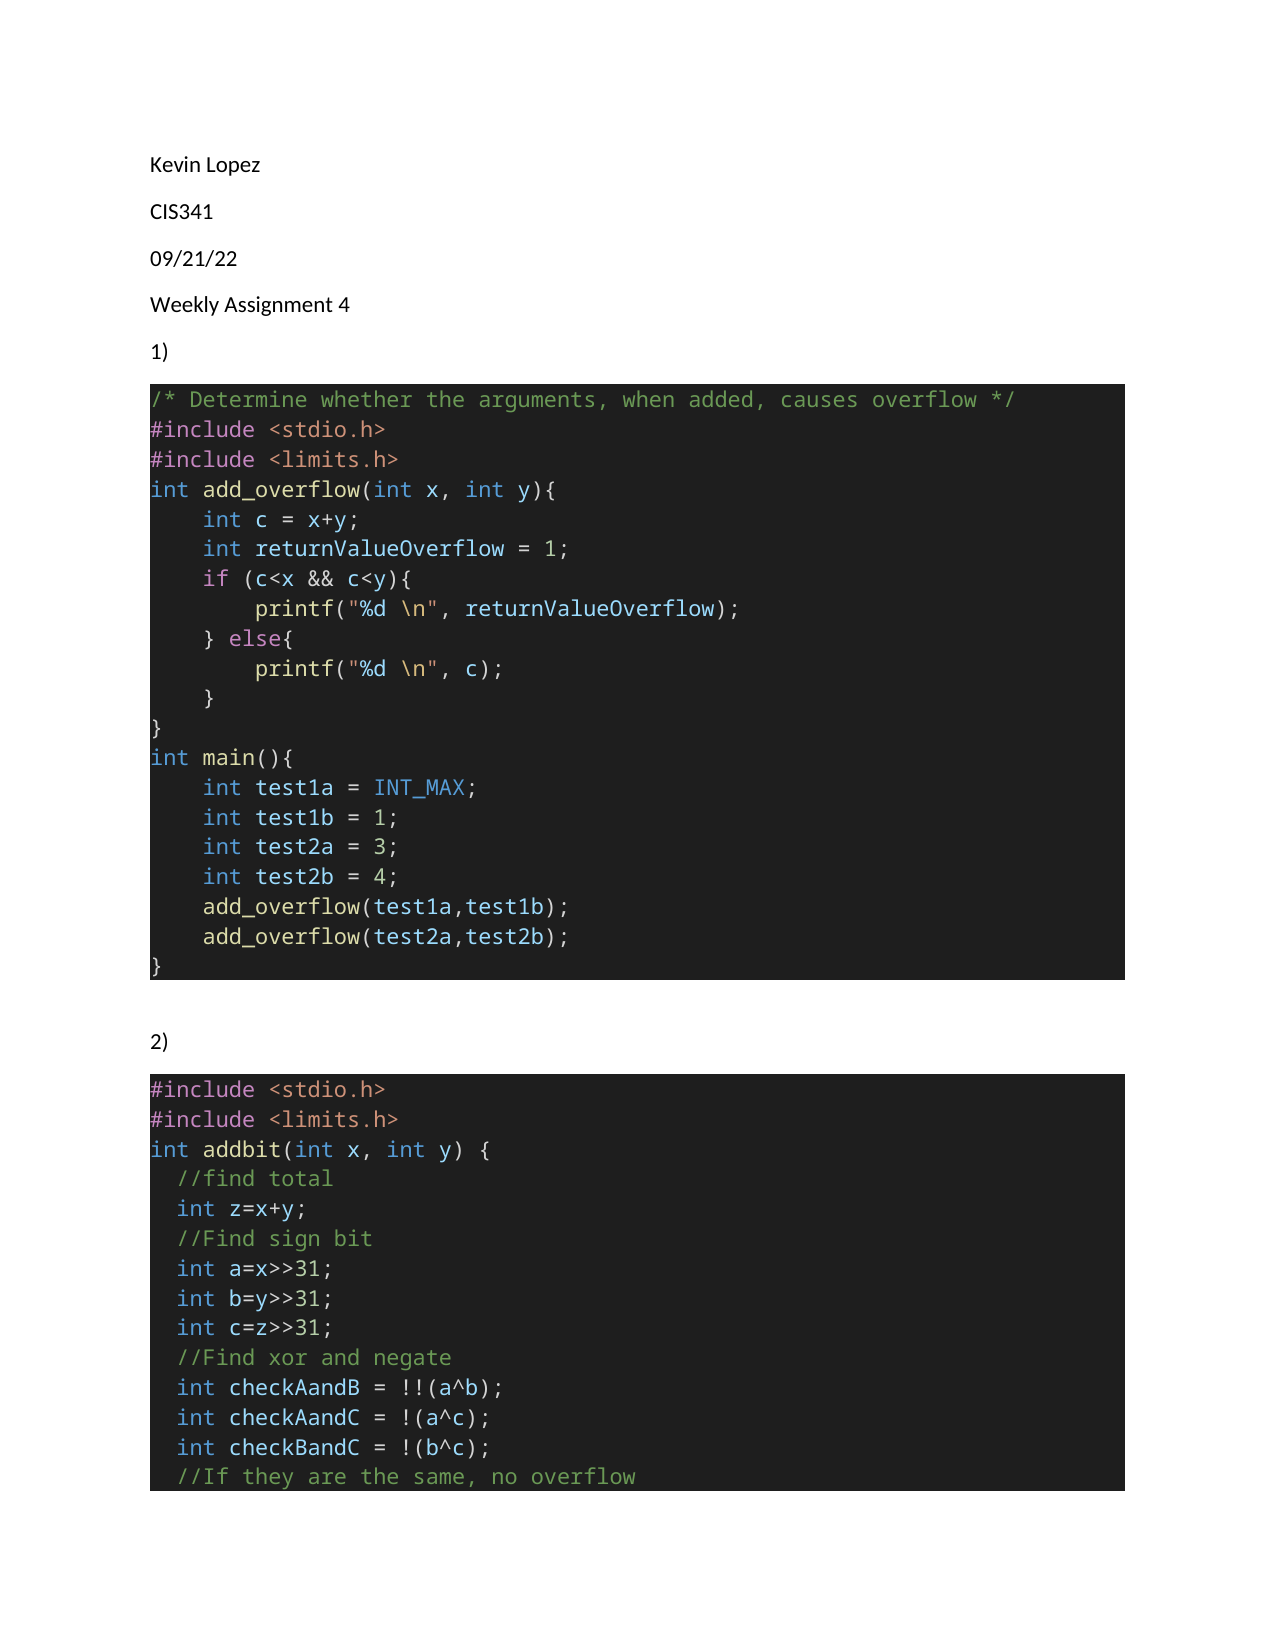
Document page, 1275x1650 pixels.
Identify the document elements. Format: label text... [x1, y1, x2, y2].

text add_overflow(test1a,test1b); [150, 891, 1125, 921]
text //Find sign bit [150, 1223, 1125, 1253]
text int checkAandB = !!(a^b); [150, 1372, 1125, 1402]
text int a=x>>31; [150, 1253, 1125, 1283]
text if (c<x && c<y){ [150, 563, 1125, 593]
text Kevin Lopez [150, 150, 1125, 178]
text int test2a = 3; [150, 831, 1125, 861]
text //find total [150, 1163, 1125, 1193]
text printf("%d \n", returnValueOverflow); [150, 593, 1125, 623]
text /* Determine whether the arguments, when added, causes overflow */ [150, 384, 1125, 414]
text } [150, 682, 1125, 712]
text int z=x+y; [150, 1193, 1125, 1223]
text int addbit(int x, int y) { [150, 1134, 1125, 1163]
text #include <limits.h> [150, 444, 1125, 474]
text int c = x+y; [150, 503, 1125, 533]
text int checkBandC = !(b^c); [150, 1432, 1125, 1461]
text //If they are the same, no overflow [150, 1461, 1125, 1491]
text add_overflow(test2a,test2b); [150, 921, 1125, 950]
text 09/21/22 [150, 244, 1125, 272]
text #include <limits.h> [150, 1104, 1125, 1134]
text } else{ [150, 623, 1125, 652]
text int c=z>>31; [150, 1312, 1125, 1342]
text } [150, 712, 1125, 742]
text int test1a = INT_MAX; [150, 772, 1125, 801]
text CIS341 [150, 197, 1125, 225]
text int returnValueOverflow = 1; [150, 533, 1125, 563]
text printf("%d \n", c); [150, 652, 1125, 682]
text int checkAandC = !(a^c); [150, 1402, 1125, 1432]
text int add_overflow(int x, int y){ [150, 474, 1125, 503]
text int test1b = 1; [150, 801, 1125, 831]
text int test2b = 4; [150, 861, 1125, 891]
text 1) [150, 337, 1125, 366]
text 2) [150, 1027, 1125, 1055]
text Weekly Assignment 4 [150, 291, 1125, 319]
text #include <stdio.h> [150, 1074, 1125, 1104]
text int main(){ [150, 742, 1125, 772]
text } [150, 950, 1125, 980]
text //Find xor and negate [150, 1342, 1125, 1372]
text #include <stdio.h> [150, 414, 1125, 444]
text int b=y>>31; [150, 1283, 1125, 1312]
